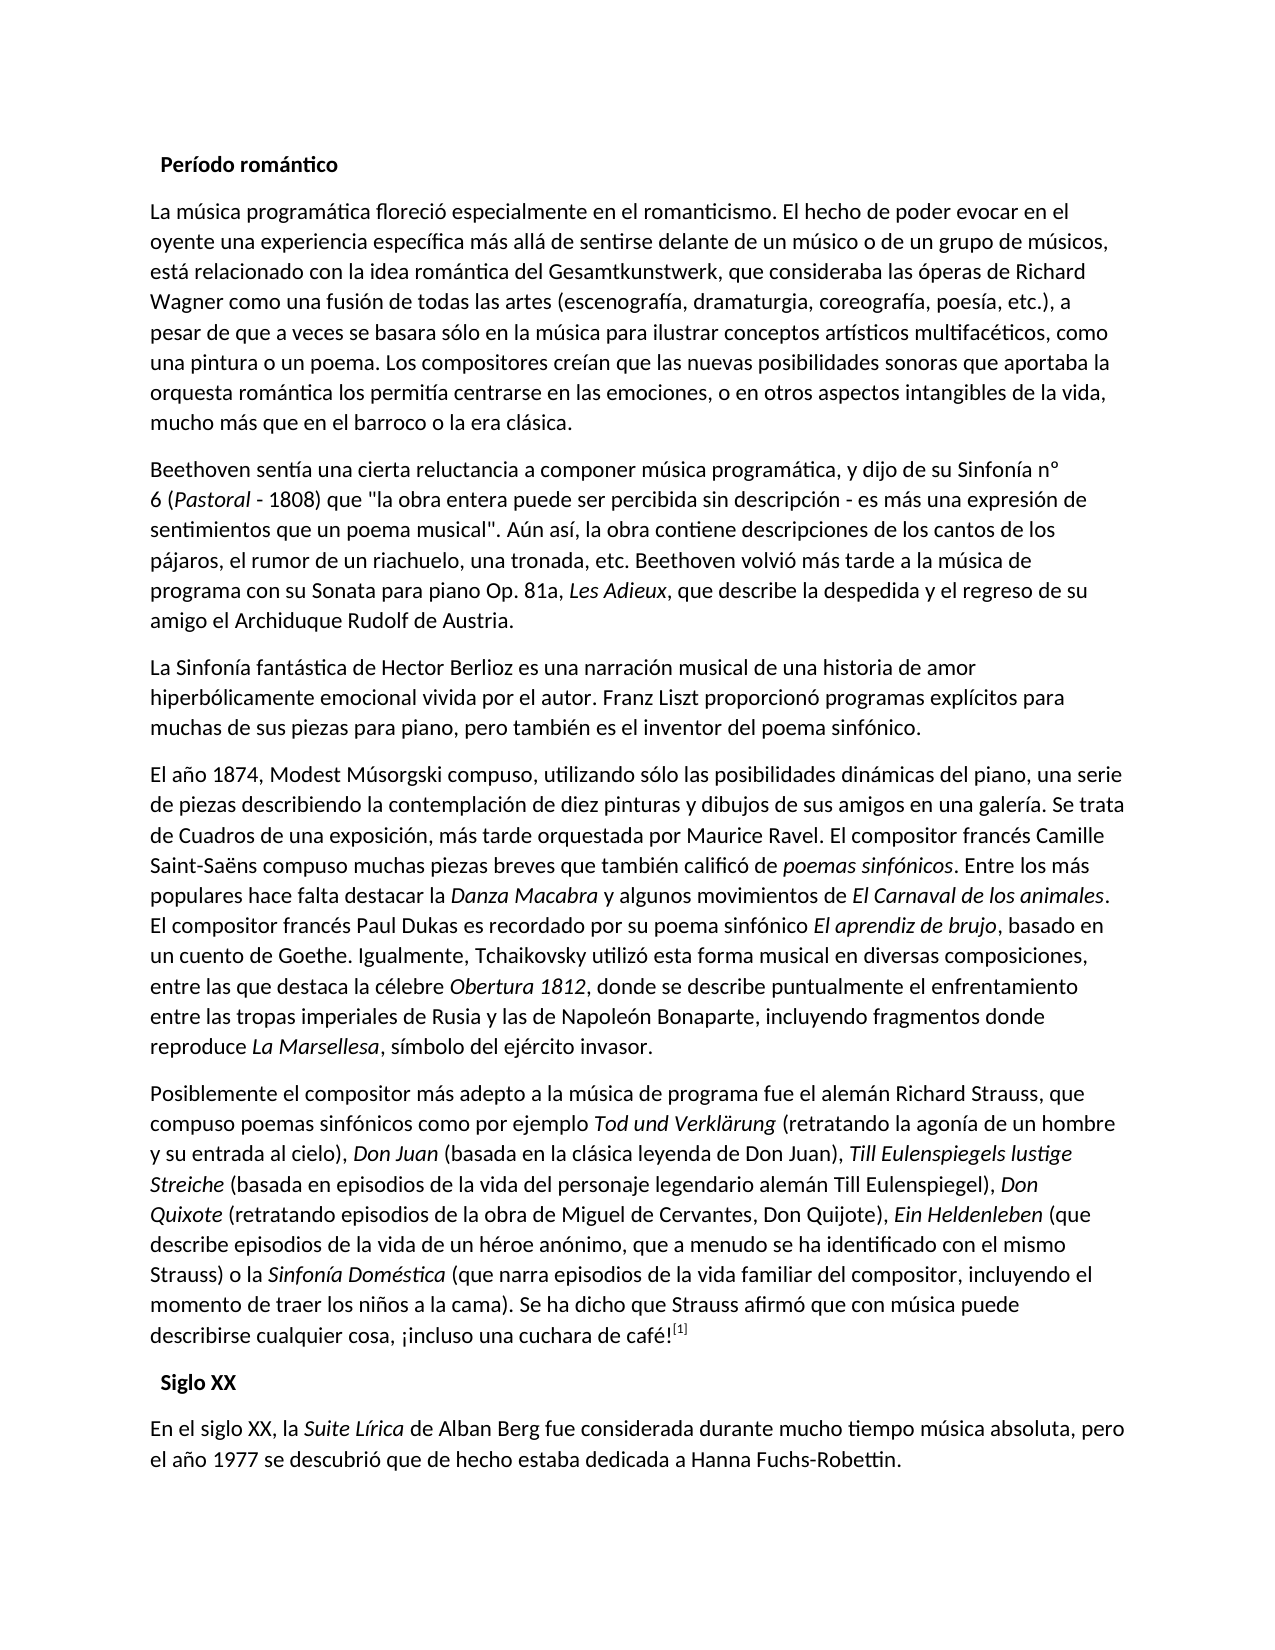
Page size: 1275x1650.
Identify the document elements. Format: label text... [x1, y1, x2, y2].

text Período romántico [150, 150, 1125, 178]
text Posiblemente el compositor más adepto a la música de programa fue el alemán Richard Strauss, que compuso poemas sinfónicos como por ejemplo Tod und Verklärung (retratando la agonía de un hombre y su entrada al cielo), Don Juan (basada en la clásica leyenda de Don Juan), Till Eulenspiegels lustige Streiche (basada en episodios de la vida del personaje legendario alemán Till Eulenspiegel), Don Quixote (retratando episodios de la obra de Miguel de Cervantes, Don Quijote), Ein Heldenleben (que describe episodios de la vida de un héroe anónimo, que a menudo se ha identificado con el mismo Strauss) o la Sinfonía Doméstica (que narra episodios de la vida familiar del compositor, incluyendo el momento de traer los niños a la cama). Se ha dicho que Strauss afirmó que con música puede describirse cualquier cosa, ¡incluso una cuchara de café![1] [150, 1079, 1125, 1349]
text Beethoven sentía una cierta reluctancia a componer música programática, y dijo de su Sinfonía nº 6 (Pastoral - 1808) que "la obra entera puede ser percibida sin descripción - es más una expresión de sentimientos que un poema musical". Aún así, la obra contiene descripciones de los cantos de los pájaros, el rumor de un riachuelo, una tronada, etc. Beethoven volvió más tarde a la música de programa con su Sonata para piano Op. 81a, Les Adieux, que describe la despedida y el regreso de su amigo el Archiduque Rudolf de Austria. [150, 455, 1125, 634]
text La música programática floreció especialmente en el romanticismo. El hecho de poder evocar en el oyente una experiencia específica más allá de sentirse delante de un músico o de un grupo de músicos, está relacionado con la idea romántica del Gesamtkunstwerk, que consideraba las óperas de Richard Wagner como una fusión de todas las artes (escenografía, dramaturgia, coreografía, poesía, etc.), a pesar de que a veces se basara sólo en la música para ilustrar conceptos artísticos multifacéticos, como una pintura o un poema. Los compositores creían que las nuevas posibilidades sonoras que aportaba la orquesta romántica los permitía centrarse en las emociones, o en otros aspectos intangibles de la vida, mucho más que en el barroco o la era clásica. [150, 197, 1125, 436]
text La Sinfonía fantástica de Hector Berlioz es una narración musical de una historia de amor hiperbólicamente emocional vivida por el autor. Franz Liszt proporcionó programas explícitos para muchas de sus piezas para piano, pero también es el inventor del poema sinfónico. [150, 653, 1125, 742]
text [150, 1414, 1125, 1473]
text Siglo XX [150, 1368, 1125, 1396]
text El año 1874, Modest Músorgski compuso, utilizando sólo las posibilidades dinámicas del piano, una serie de piezas describiendo la contemplación de diez pinturas y dibujos de sus amigos en una galería. Se trata de Cuadros de una exposición, más tarde orquestada por Maurice Ravel. El compositor francés Camille Saint-Saëns compuso muchas piezas breves que también calificó de poemas sinfónicos. Entre los más populares hace falta destacar la Danza Macabra y algunos movimientos de El Carnaval de los animales. El compositor francés Paul Dukas es recordado por su poema sinfónico El aprendiz de brujo, basado en un cuento de Goethe. Igualmente, Tchaikovsky utilizó esta forma musical en diversas composiciones, entre las que destaca la célebre Obertura 1812, donde se describe puntualmente el enfrentamiento entre las tropas imperiales de Rusia y las de Napoleón Bonaparte, incluyendo fragmentos donde reproduce La Marsellesa, símbolo del ejército invasor. [150, 760, 1125, 1060]
